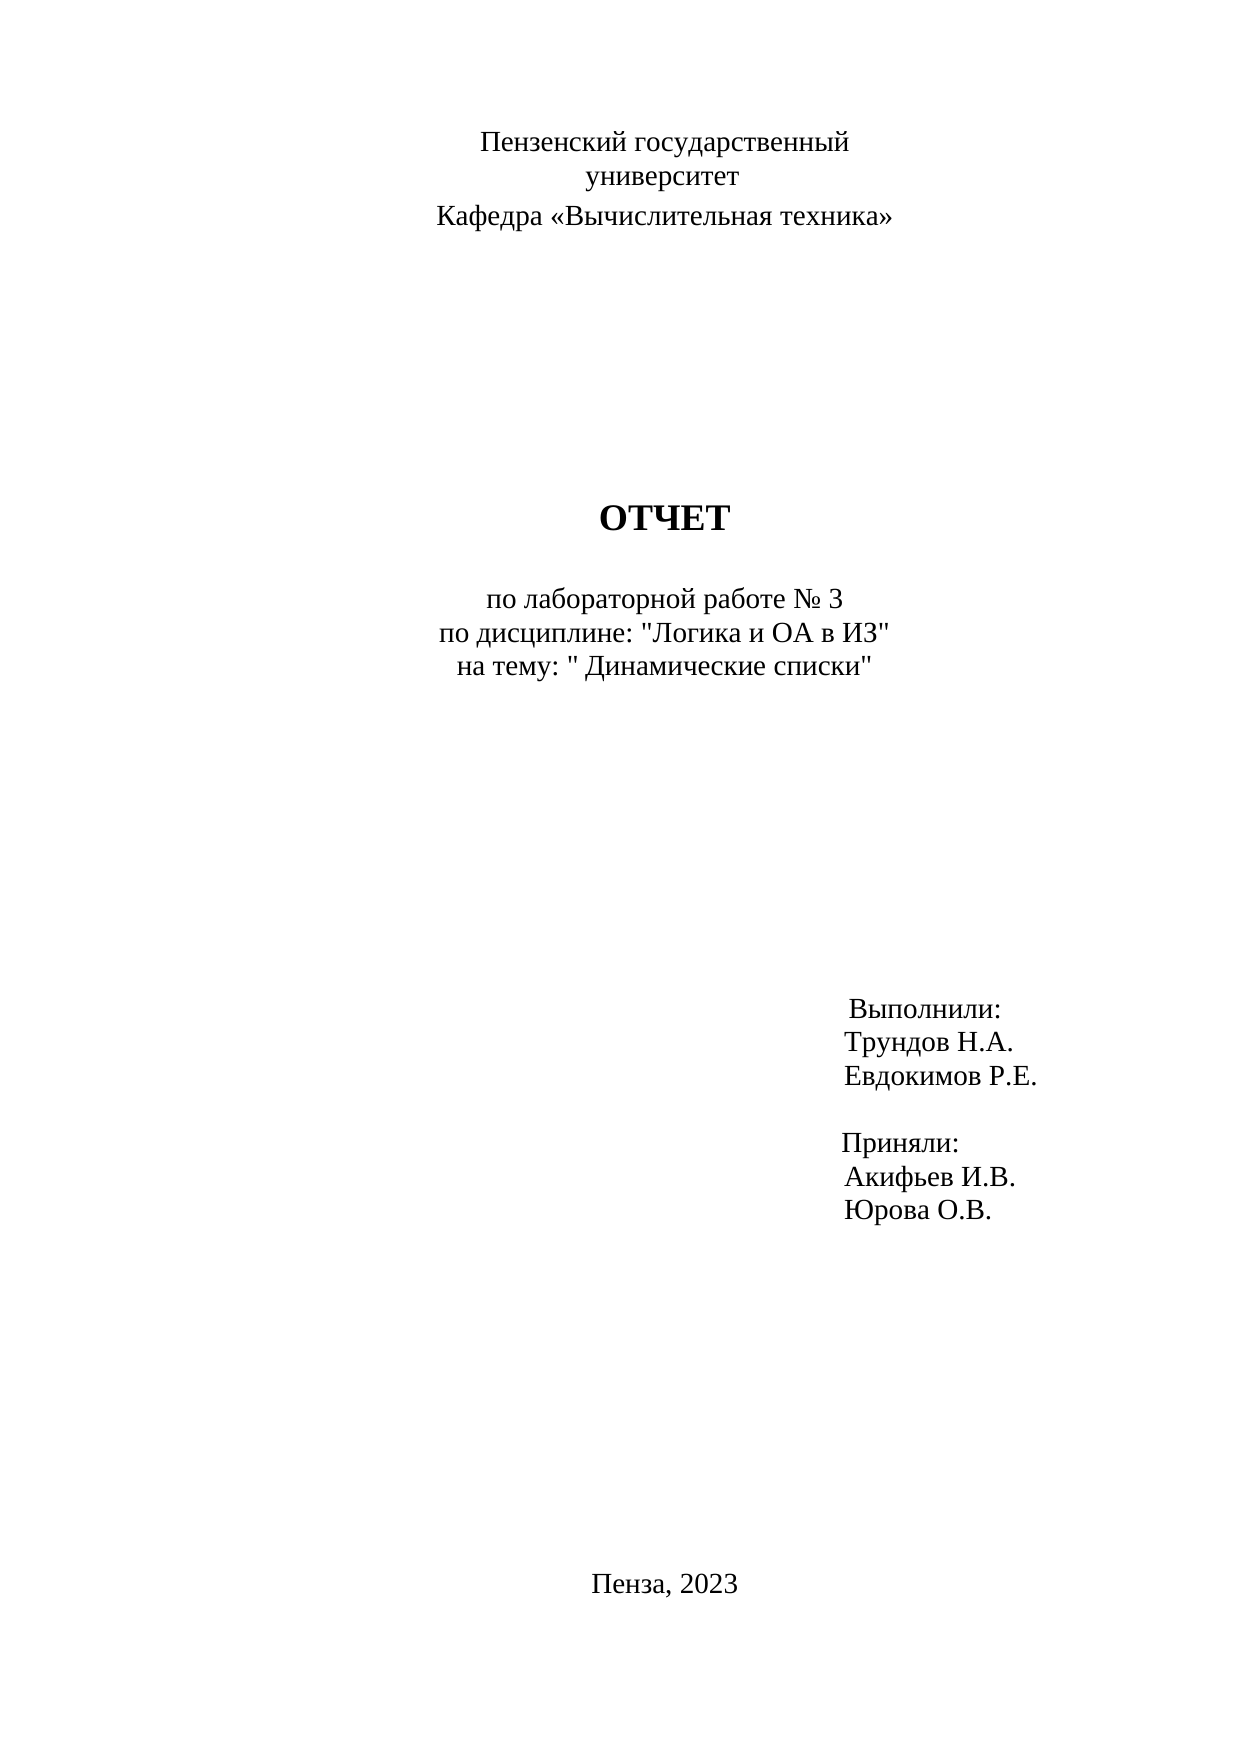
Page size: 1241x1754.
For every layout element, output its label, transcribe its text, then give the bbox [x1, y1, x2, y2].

text Кафедра «Вычислительная техника» [422, 198, 907, 231]
text Пенза, 2023 [422, 1566, 907, 1599]
text по лабораторной работе № 3 [422, 581, 907, 615]
title ОТЧЕТ [422, 495, 907, 538]
text Евдокимов Р.E. [844, 1058, 1063, 1092]
text Трундов Н.А. [844, 1024, 1063, 1058]
text на тему: " Динамические списки" [188, 648, 1141, 682]
text Акифьев И.В. [844, 1159, 1048, 1192]
text Выполнили: [767, 991, 1063, 1024]
text Юрова О.В. [844, 1192, 1048, 1226]
text Пензенский государственный университет [422, 124, 907, 192]
text Приняли: [767, 1125, 1048, 1159]
text по дисциплине: "Логика и ОА в ИЗ" [188, 615, 1141, 648]
